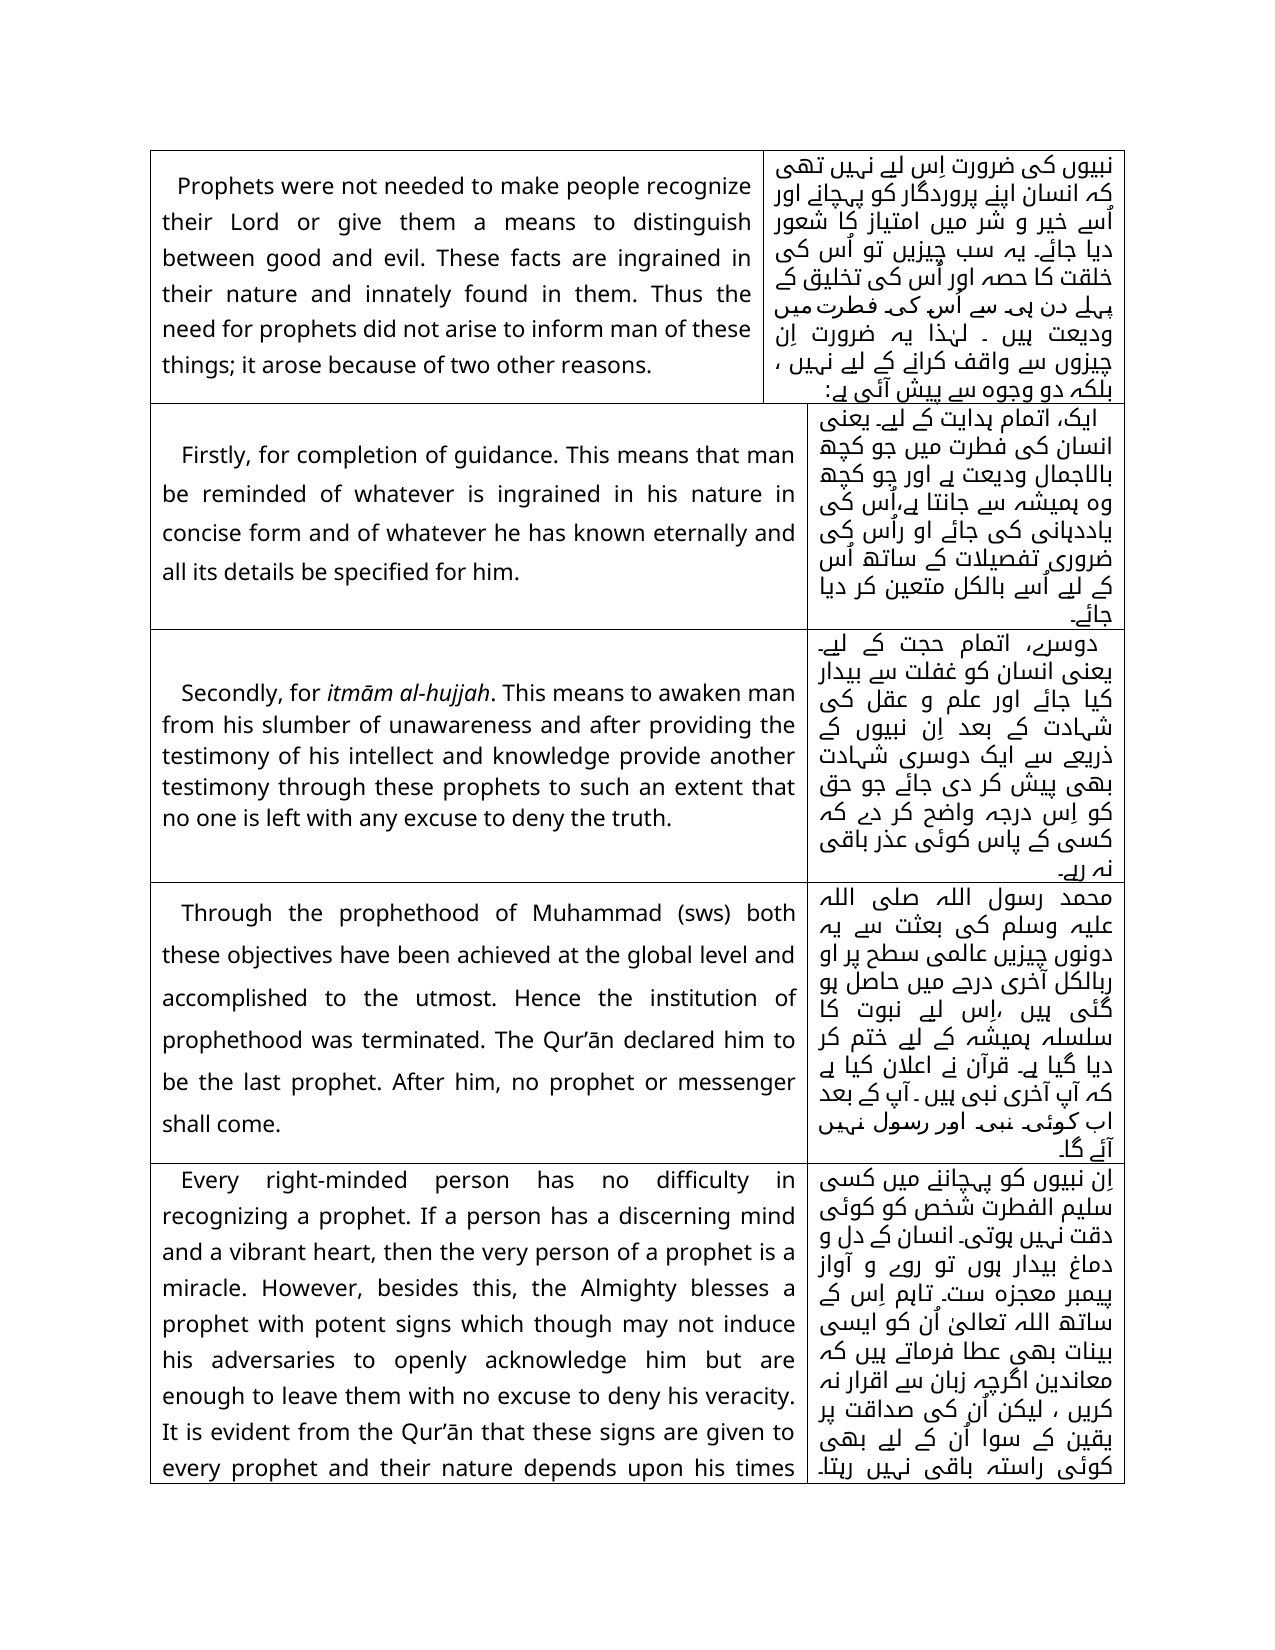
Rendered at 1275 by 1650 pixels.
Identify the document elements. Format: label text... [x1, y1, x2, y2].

table_cell Through the prophethood of Muhammad (sws) both these objectives have been achieved at the global level and accomplished to the utmost. Hence the institution of prophethood was terminated. The Qur’ān declared him to be the last prophet. After him, no prophet or messenger shall come. [151, 883, 807, 1163]
table_cell محمد رسول اللہ صلی اللہ علیہ وسلم کی بعثت سے یہ دونوں چیزیں عالمی سطح پر او ربالکل آخری درجے میں حاصل ہو گئی ہیں ،اِس لیے نبوت کا سلسلہ ہمیشہ کے لیے ختم کر دیا گیا ہے۔ قرآن نے اعلان کیا ہے کہ آپ آخری نبی ہیں ۔ آپ کے بعد اب کوئی نبی اور رسول نہیں آئے گا۔ [808, 883, 1124, 1163]
table_cell Prophets were not needed to make people recognize their Lord or give them a means to distinguish between good and evil. These facts are ingrained in their nature and innately found in them. Thus the need for prophets did not arise to inform man of these things; it arose because of two other reasons. [151, 151, 763, 403]
table_cell نبیوں کی ضرورت اِس لیے نہیں تھی کہ انسان اپنے پروردگار کو پہچانے اور اُسے خیر و شر میں امتیاز کا شعور دیا جائے۔ یہ سب چیزیں تو اُس کی خلقت کا حصہ اور اُس کی تخلیق کے پہلے دن ہی سے اُس کی فطرت میں ودیعت ہیں ۔ لہٰذا یہ ضرورت اِن چیزوں سے واقف کرانے کے لیے نہیں ، بلکہ دو وجوہ سے پیش آئی ہے: [764, 151, 1124, 403]
table_cell Firstly, for completion of guidance. This means that man be reminded of whatever is ingrained in his nature in concise form and of whatever he has known eternally and all its details be specified for him. [151, 404, 807, 628]
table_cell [808, 1164, 1124, 1483]
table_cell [151, 1164, 807, 1483]
table_cell ایک، اتمام ہدایت کے لیے۔ یعنی انسان کی فطرت میں جو کچھ بالاجمال ودیعت ہے اور جو کچھ وہ ہمیشہ سے جانتا ہے،اُس کی یاددہانی کی جائے او راُس کی ضروری تفصیلات کے ساتھ اُس کے لیے اُسے بالکل متعین کر دیا جائے۔ [808, 404, 1124, 628]
table_cell دوسرے، اتمام حجت کے لیے۔ یعنی انسان کو غفلت سے بیدار کیا جائے اور علم و عقل کی شہادت کے بعد اِن نبیوں کے ذریعے سے ایک دوسری شہادت بھی پیش کر دی جائے جو حق کو اِس درجہ واضح کر دے کہ کسی کے پاس کوئی عذر باقی نہ رہے۔ [808, 630, 1124, 882]
table_cell Secondly, for itmām al-hujjah. This means to awaken man from his slumber of unawareness and after providing the testimony of his intellect and knowledge provide another testimony through these prophets to such an extent that no one is left with any excuse to deny the truth. [151, 630, 807, 882]
